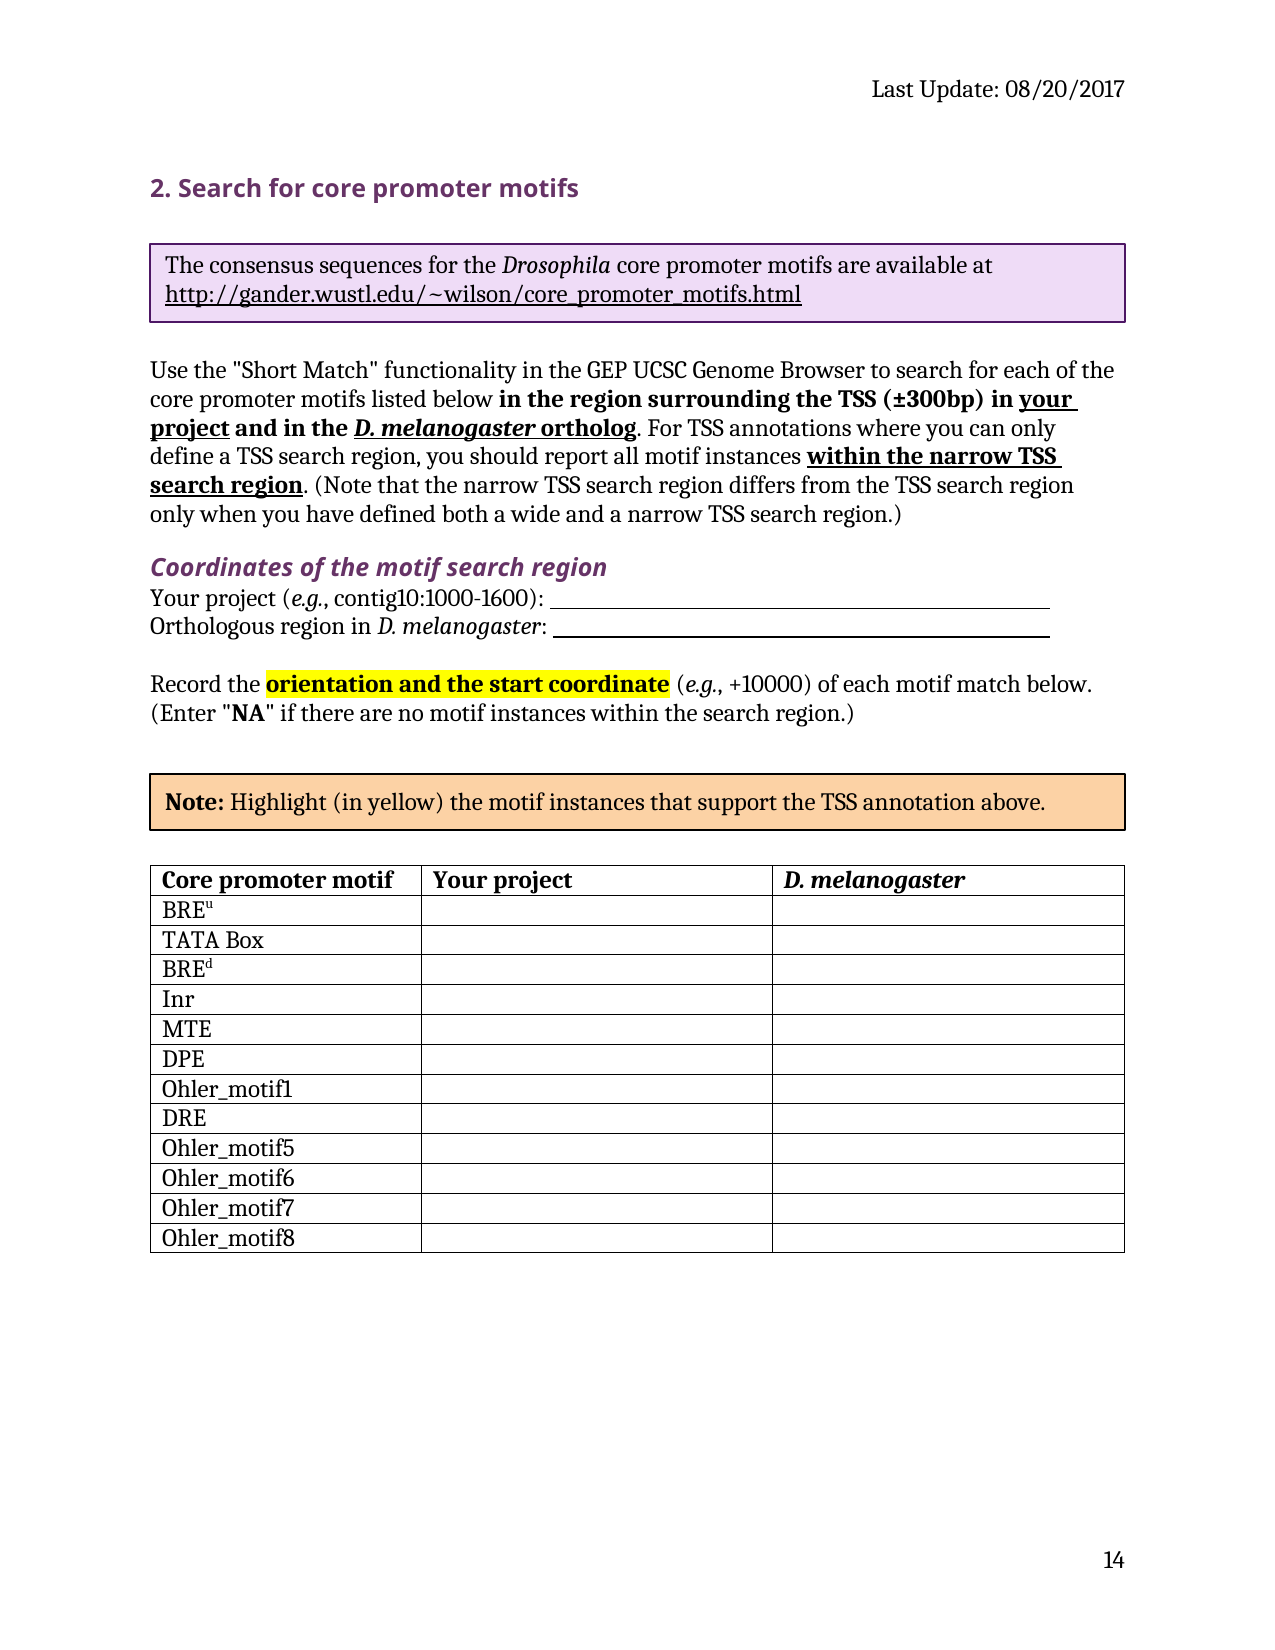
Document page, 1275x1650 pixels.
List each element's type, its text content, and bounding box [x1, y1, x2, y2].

table_cell [773, 1134, 1124, 1163]
table_cell [422, 896, 772, 924]
table_cell DPE [151, 1045, 421, 1073]
table_cell Ohler_motif8 [151, 1224, 421, 1252]
table_cell [422, 1224, 772, 1252]
table_cell Inr [151, 985, 421, 1014]
table_header D. melanogaster [773, 866, 1124, 895]
text Use the "Short Match" functionality in the GEP UCSC Genome Browser to search for each of the core promoter motifs listed below in the region surrounding the TSS (±300bp) in your project and in the D. melanogaster ortholog. For TSS annotations where you can only define a TSS search region, you should report all motif instances within the narrow TSS search region. (Note that the narrow TSS search region differs from the TSS search region only when you have defined both a wide and a narrow TSS search region.) [150, 356, 1125, 528]
table_cell Ohler_motif1 [151, 1075, 421, 1103]
subtitle Coordinates of the motif search region [150, 549, 1125, 583]
table_cell [773, 985, 1124, 1014]
table_cell Ohler_motif5 [151, 1134, 421, 1163]
table_cell [422, 1045, 772, 1073]
table_cell [773, 1075, 1124, 1103]
table_cell Ohler_motif7 [151, 1194, 421, 1222]
table_cell [422, 1075, 772, 1103]
table_cell [773, 896, 1124, 924]
text Your project (e.g., contig10:1000-1600): [150, 583, 1125, 612]
table_cell [773, 1194, 1124, 1222]
table_cell [422, 955, 772, 984]
table_cell BREu [151, 896, 421, 924]
table_cell [773, 1224, 1124, 1252]
table_cell [773, 1164, 1124, 1193]
table_cell [422, 985, 772, 1014]
table_header Your project [422, 866, 772, 895]
table_cell [422, 1015, 772, 1044]
table_cell [773, 1104, 1124, 1133]
table_cell [773, 926, 1124, 954]
table_cell [422, 1104, 772, 1133]
table_cell TATA Box [151, 926, 421, 954]
table_cell BREd [151, 955, 421, 984]
table_cell [773, 955, 1124, 984]
table_cell [422, 926, 772, 954]
table_cell [773, 1015, 1124, 1044]
table_cell [422, 1164, 772, 1193]
text Orthologous region in D. melanogaster: [150, 612, 1125, 641]
text Record the orientation and the start coordinate (e.g., +10000) of each motif match below. (Enter "NA" if there are no motif instances within the search region.) [150, 670, 1125, 727]
table_cell [422, 1134, 772, 1163]
table_header Core promoter motif [151, 866, 421, 895]
table_cell [773, 1045, 1124, 1073]
table_cell Ohler_motif6 [151, 1164, 421, 1193]
table_cell [422, 1194, 772, 1222]
table_cell MTE [151, 1015, 421, 1044]
subtitle 2. Search for core promoter motifs [150, 171, 1125, 205]
table_cell DRE [151, 1104, 421, 1133]
